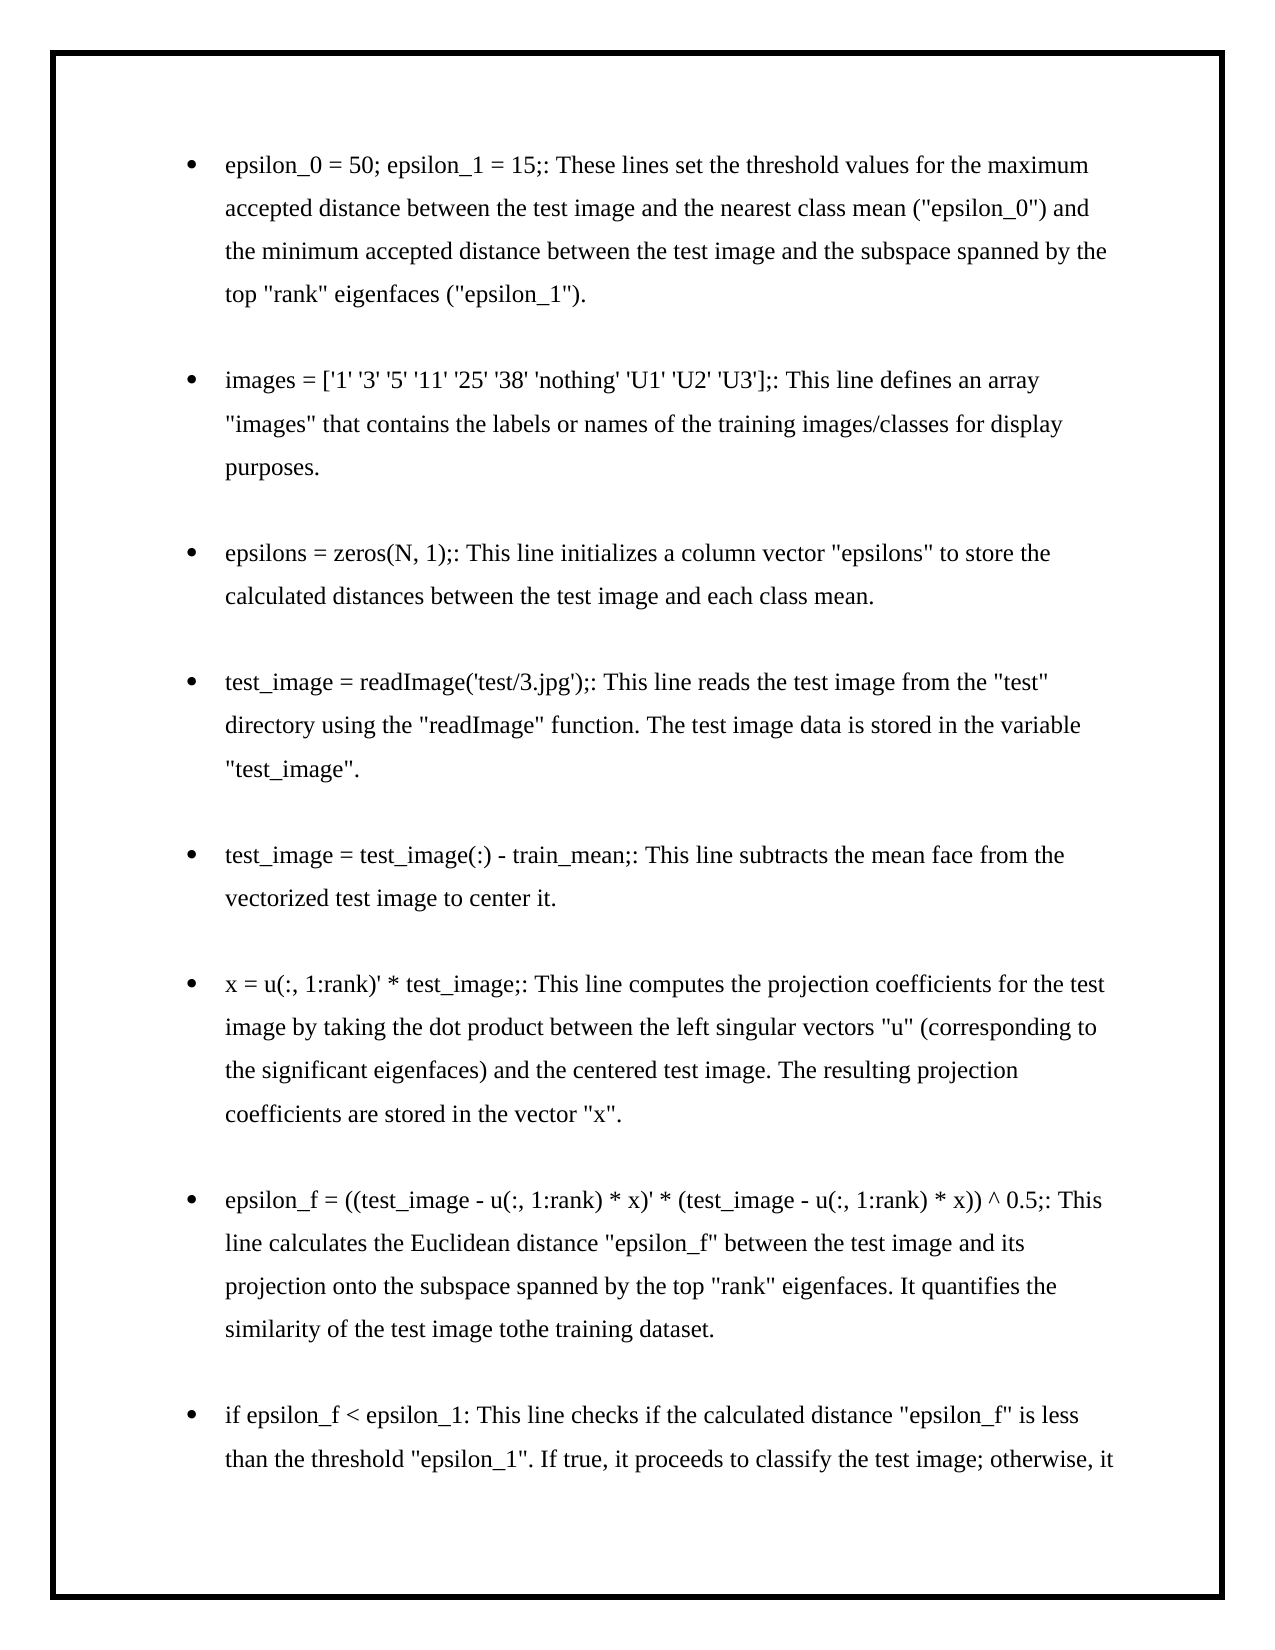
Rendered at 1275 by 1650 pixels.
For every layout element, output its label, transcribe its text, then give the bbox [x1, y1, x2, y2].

list test_image = readImage('test/3.jpg');: This line reads the test image from the "test" directory using the "readImage" function. The test image data is stored in the variable "test_image". [187, 667, 1125, 782]
list test_image = test_image(:) - train_mean;: This line subtracts the mean face from the vectorized test image to center it. [187, 840, 1125, 912]
list epsilons = zeros(N, 1);: This line initializes a column vector "epsilons" to store the calculated distances between the test image and each class mean. [187, 538, 1125, 610]
list x = u(:, 1:rank)' * test_image;: This line computes the projection coefficients for the test image by taking the dot product between the left singular vectors "u" (corresponding to the significant eigenfaces) and the centered test image. The resulting projection coefficients are stored in the vector "x". [187, 969, 1125, 1127]
list epsilon_f = ((test_image - u(:, 1:rank) * x)' * (test_image - u(:, 1:rank) * x)) ^ 0.5;: This line calculates the Euclidean distance "epsilon_f" between the test image and its projection onto the subspace spanned by the top "rank" eigenfaces. It quantifies the similarity of the test image tothe training dataset. [187, 1185, 1125, 1343]
list epsilon_0 = 50; epsilon_1 = 15;: These lines set the threshold values for the maximum accepted distance between the test image and the nearest class mean ("epsilon_0") and the minimum accepted distance between the test image and the subspace spanned by the top "rank" eigenfaces ("epsilon_1"). [187, 150, 1125, 308]
list images = ['1' '3' '5' '11' '25' '38' 'nothing' 'U1' 'U2' 'U3'];: This line defines an array "images" that contains the labels or names of the training images/classes for display purposes. [187, 366, 1125, 481]
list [187, 1401, 1125, 1472]
